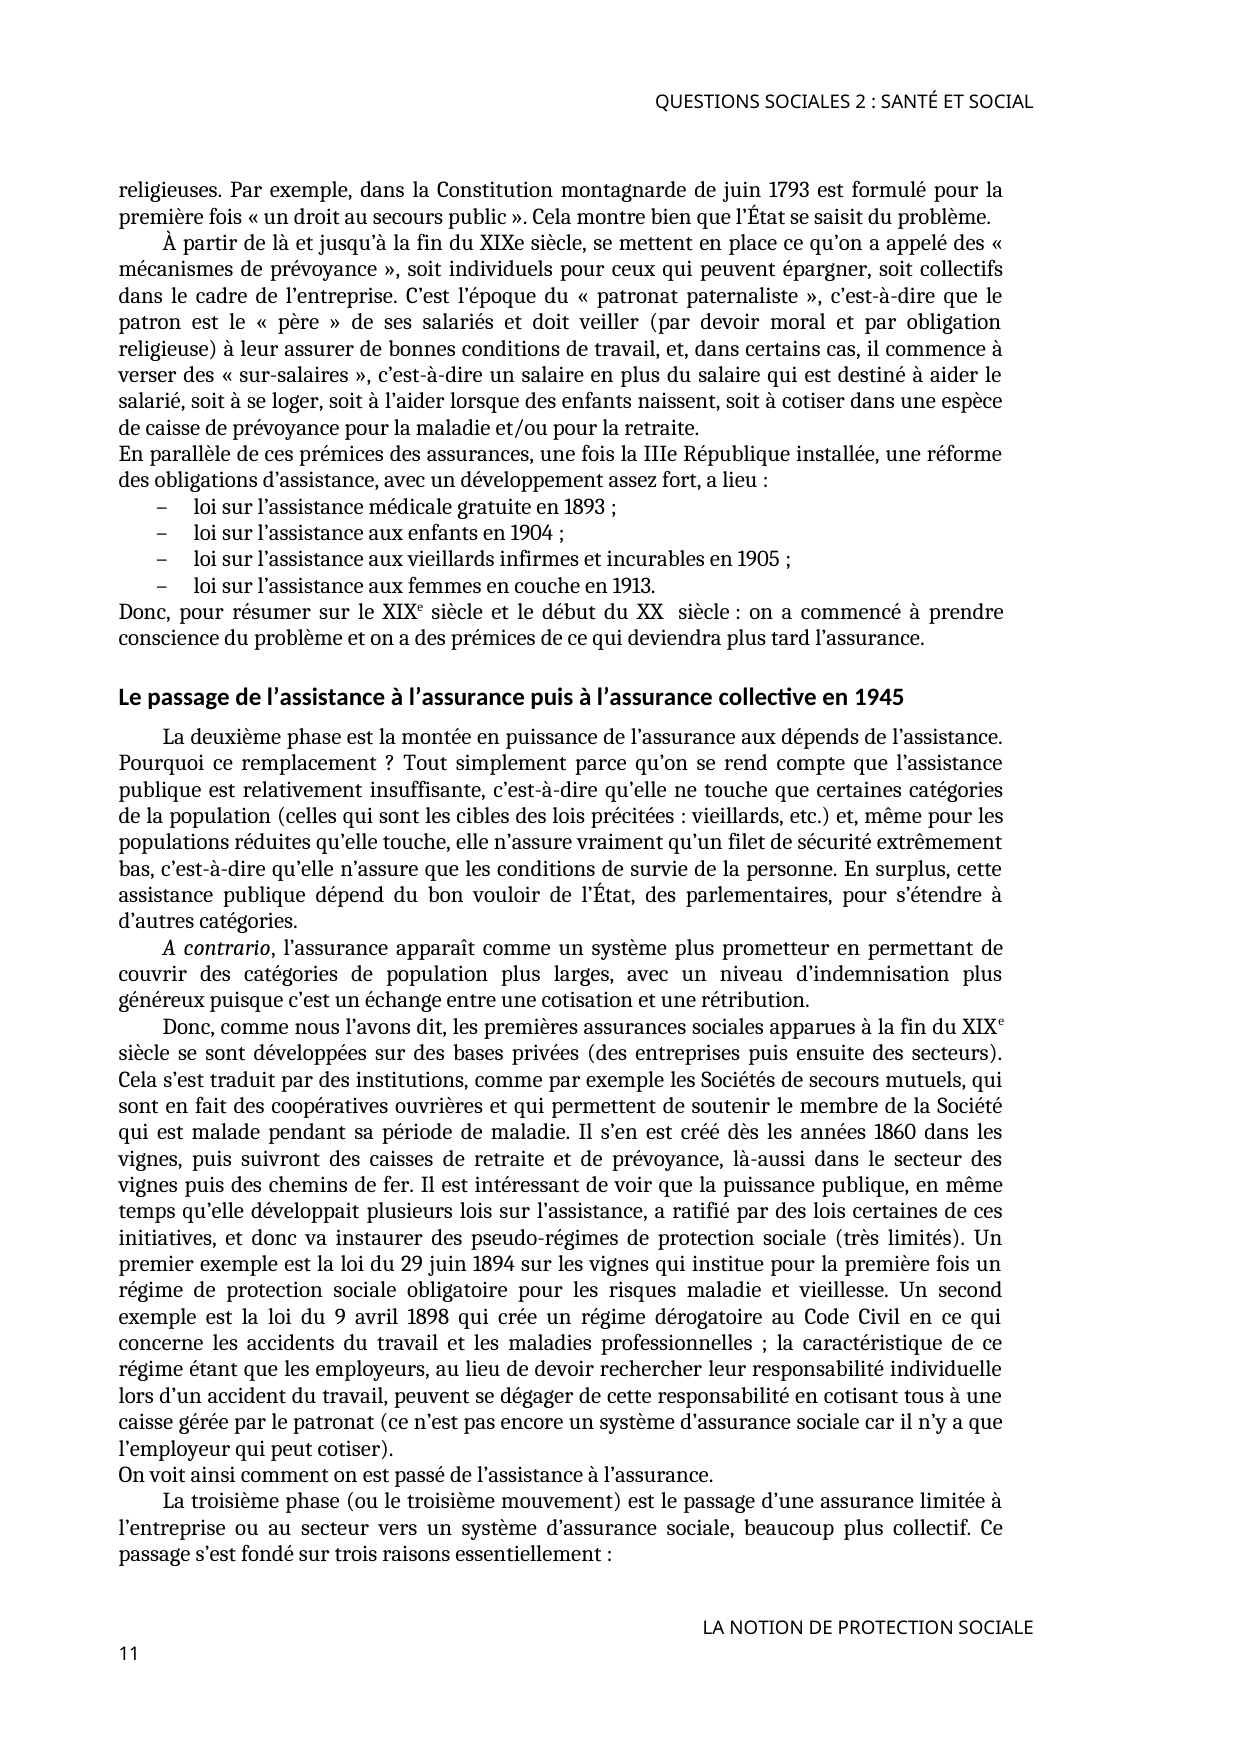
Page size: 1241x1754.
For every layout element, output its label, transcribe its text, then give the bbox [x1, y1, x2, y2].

text Donc, pour résumer sur le XIXe siècle et le début du XX siècle : on a commencé à prendre conscience du problème et on a des prémices de ce qui deviendra plus tard l’assurance. [118, 599, 1004, 652]
text Donc, comme nous l’avons dit, les premières assurances sociales apparues à la fin du XIXe siècle se sont développées sur des bases privées (des entreprises puis ensuite des secteurs). Cela s’est traduit par des institutions, comme par exemple les Sociétés de secours mutuels, qui sont en fait des coopératives ouvrières et qui permettent de soutenir le membre de la Société qui est malade pendant sa période de maladie. Il s’en est créé dès les années 1860 dans les vignes, puis suivront des caisses de retraite et de prévoyance, là-aussi dans le secteur des vignes puis des chemins de fer. Il est intéressant de voir que la puissance publique, en même temps qu’elle développait plusieurs lois sur l’assistance, a ratifié par des lois certaines de ces initiatives, et donc va instaurer des pseudo-régimes de protection sociale (très limités). Un premier exemple est la loi du 29 juin 1894 sur les vignes qui institue pour la première fois un régime de protection sociale obligatoire pour les risques maladie et vieillesse. Un second exemple est la loi du 9 avril 1898 qui crée un régime dérogatoire au Code Civil en ce qui concerne les accidents du travail et les maladies professionnelles ; la caractéristique de ce régime étant que les employeurs, au lieu de devoir rechercher leur responsabilité individuelle lors d’un accident du travail, peuvent se dégager de cette responsabilité en cotisant tous à une caisse gérée par le patronat (ce n’est pas encore un système d’assurance sociale car il n’y a que l’employeur qui peut cotiser). [118, 1014, 1004, 1462]
subtitle Le passage de l’assistance à l’assurance puis à l’assurance collective en 1945 [118, 681, 1004, 711]
text À partir de là et jusqu’à la fin du XIXe siècle, se mettent en place ce qu’on a appelé des « mécanismes de prévoyance », soit individuels pour ceux qui peuvent épargner, soit collectifs dans le cadre de l’entreprise. C’est l’époque du « patronat paternaliste », c’est-à-dire que le patron est le « père » de ses salariés et doit veiller (par devoir moral et par obligation religieuse) à leur assurer de bonnes conditions de travail, et, dans certains cas, il commence à verser des « sur-salaires », c’est-à-dire un salaire en plus du salaire qui est destiné à aider le salarié, soit à se loger, soit à l’aider lorsque des enfants naissent, soit à cotiser dans une espèce de caisse de prévoyance pour la maladie et/ou pour la retraite. [118, 230, 1004, 441]
list loi sur l’assistance aux femmes en couche en 1913. [156, 572, 1004, 599]
list loi sur l’assistance médicale gratuite en 1893 ; [156, 493, 1004, 520]
text La troisième phase (ou le troisième mouvement) est le passage d’une assurance limitée à l’entreprise ou au secteur vers un système d’assurance sociale, beaucoup plus collectif. Ce passage s’est fondé sur trois raisons essentiellement : [118, 1488, 1004, 1567]
list loi sur l’assistance aux enfants en 1904 ; [156, 520, 1004, 546]
text En parallèle de ces prémices des assurances, une fois la IIIe République installée, une réforme des obligations d’assistance, avec un développement assez fort, a lieu : [118, 441, 1004, 493]
list loi sur l’assistance aux vieillards infirmes et incurables en 1905 ; [156, 546, 1004, 572]
text La deuxième phase est la montée en puissance de l’assurance aux dépends de l’assistance. Pourquoi ce remplacement ? Tout simplement parce qu’on se rend compte que l’assistance publique est relativement insuffisante, c’est-à-dire qu’elle ne touche que certaines catégories de la population (celles qui sont les cibles des lois précitées : vieillards, etc.) et, même pour les populations réduites qu’elle touche, elle n’assure vraiment qu’un filet de sécurité extrêmement bas, c’est-à-dire qu’elle n’assure que les conditions de survie de la personne. En surplus, cette assistance publique dépend du bon vouloir de l’État, des parlementaires, pour s’étendre à d’autres catégories. [118, 724, 1004, 934]
text A contrario, l’assurance apparaît comme un système plus prometteur en permettant de couvrir des catégories de population plus larges, avec un niveau d’indemnisation plus généreux puisque c’est un échange entre une cotisation et une rétribution. [118, 934, 1004, 1014]
text On voit ainsi comment on est passé de l’assistance à l’assurance. [118, 1462, 1004, 1488]
